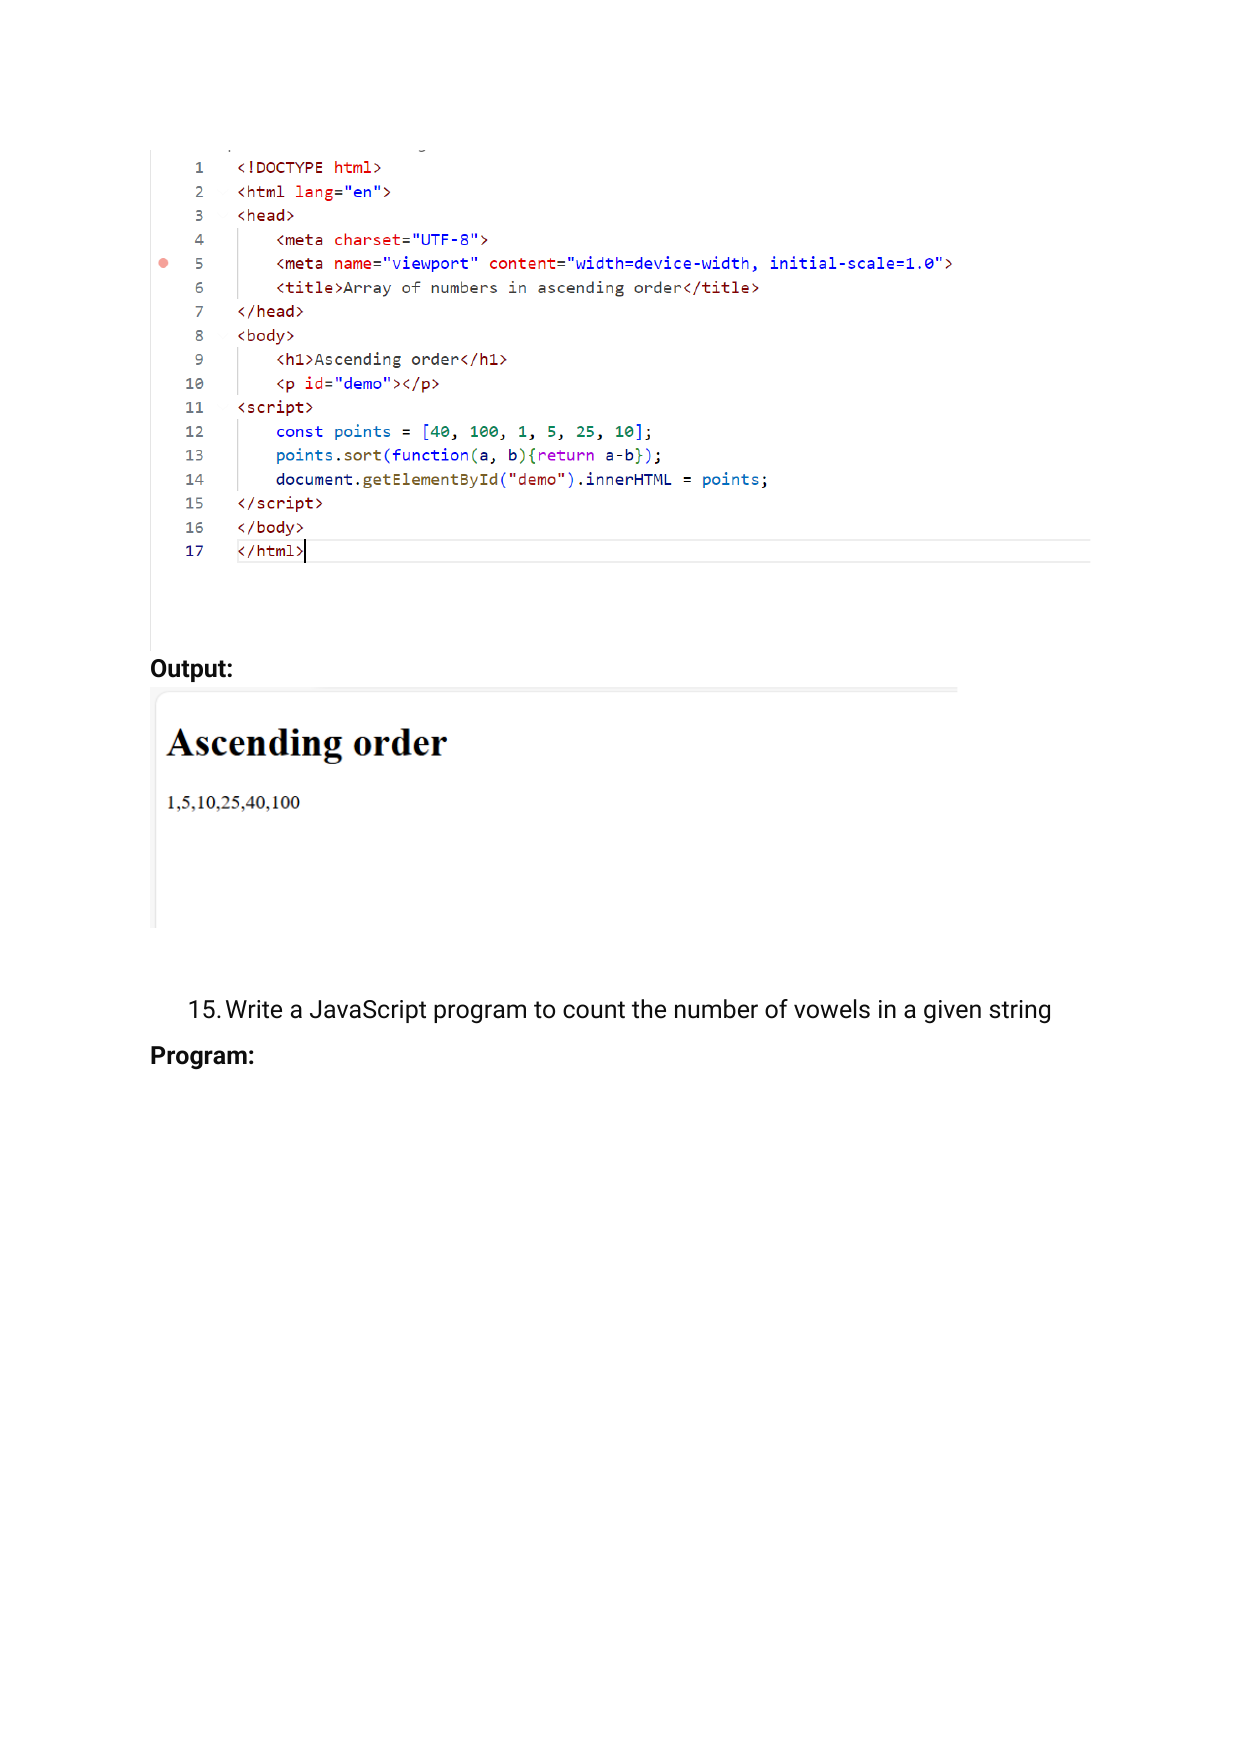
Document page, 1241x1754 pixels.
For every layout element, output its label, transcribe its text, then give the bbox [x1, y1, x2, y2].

picture [150, 687, 958, 928]
text Program: [150, 1042, 1090, 1071]
picture [150, 150, 1091, 651]
text Output: [150, 654, 1090, 683]
list Write a JavaScript program to count the number of vowels in a given string [187, 995, 1090, 1025]
